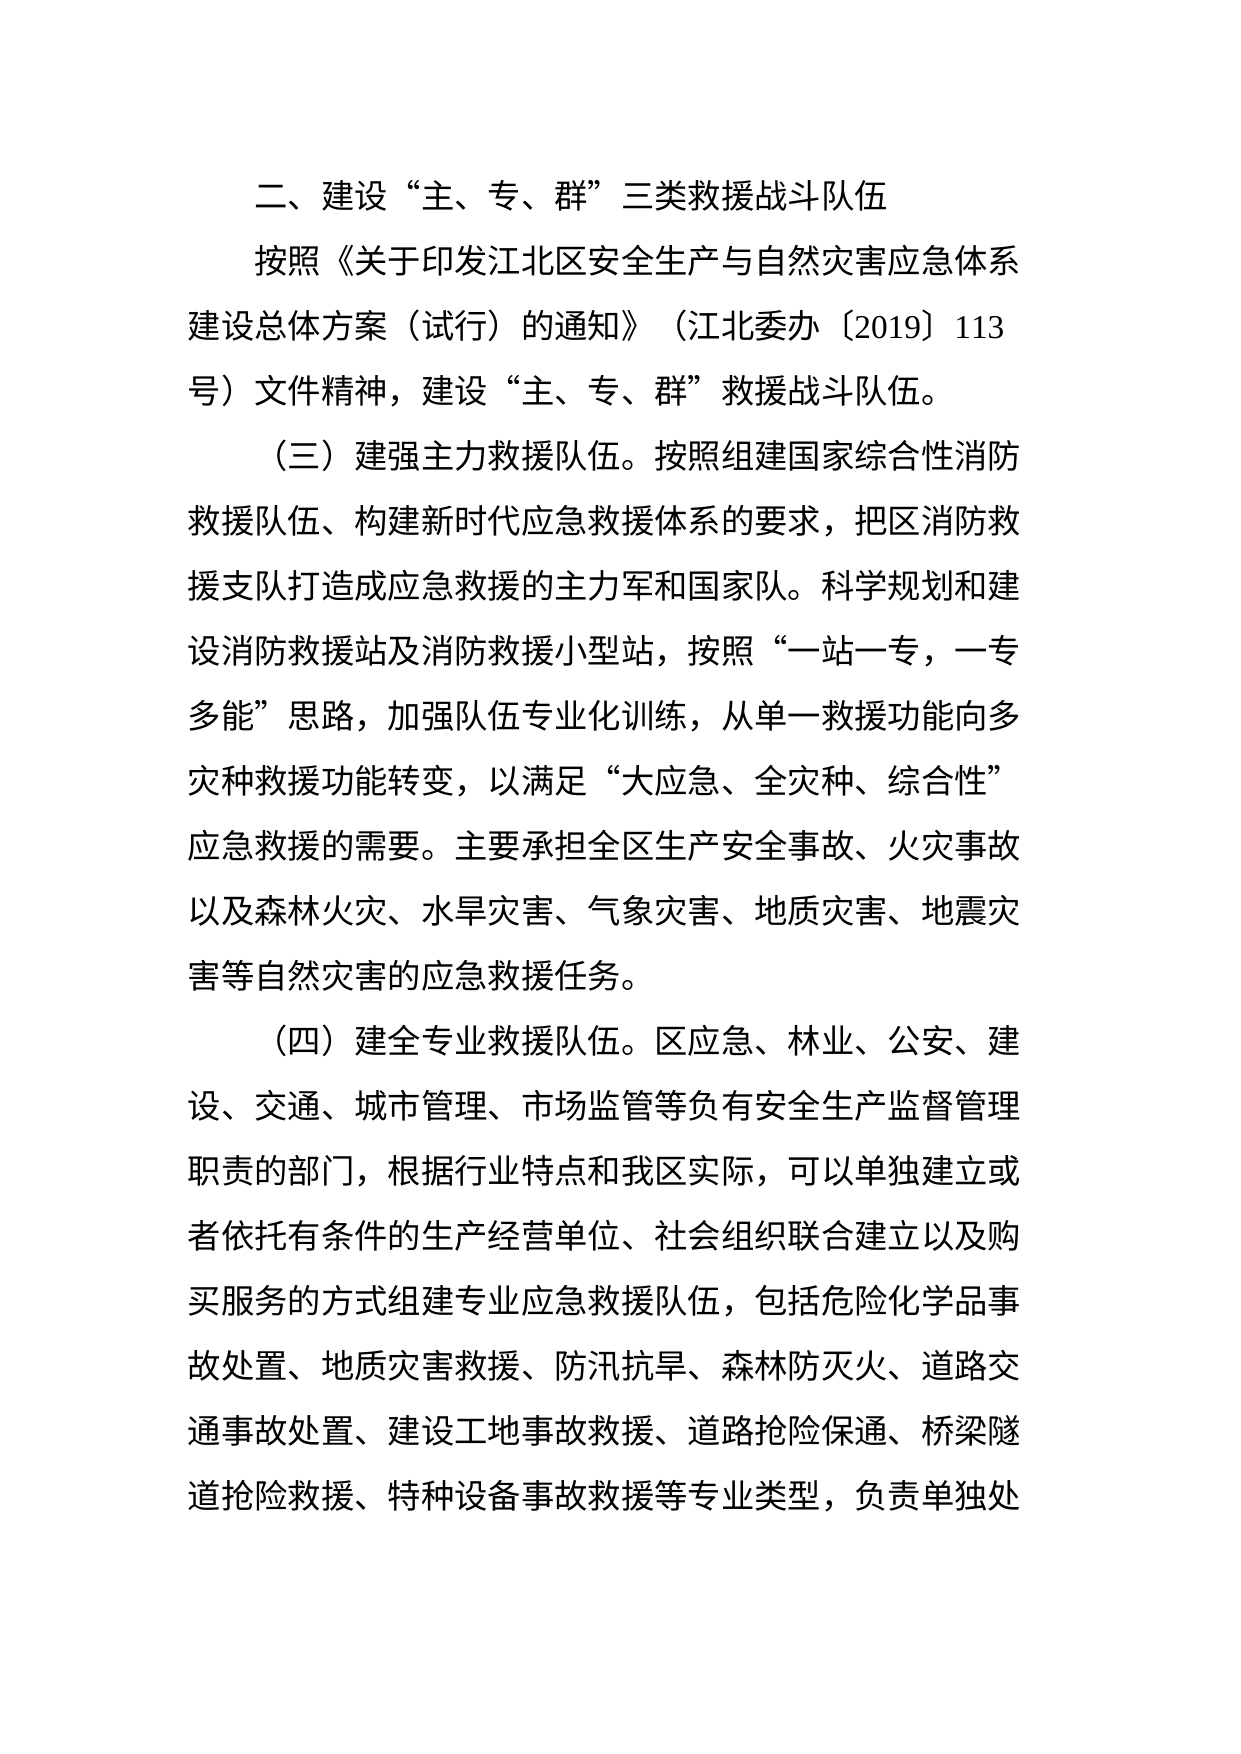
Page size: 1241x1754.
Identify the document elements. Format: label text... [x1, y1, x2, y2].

text （三）建强主力救援队伍。按照组建国家综合性消防救援队伍、构建新时代应急救援体系的要求，把区消防救援支队打造成应急救援的主力军和国家队。科学规划和建设消防救援站及消防救援小型站，按照“一站一专，一专多能”思路，加强队伍专业化训练，从单一救援功能向多灾种救援功能转变，以满足“大应急、全灾种、综合性”应急救援的需要。主要承担全区生产安全事故、火灾事故以及森林火灾、水旱灾害、气象灾害、地质灾害、地震灾害等自然灾害的应急救援任务。 [187, 422, 1053, 1007]
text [187, 1007, 1053, 1527]
text 按照《关于印发江北区安全生产与自然灾害应急体系建设总体方案（试行）的通知》（江北委办〔2019〕113号）文件精神，建设“主、专、群”救援战斗队伍。 [187, 227, 1053, 422]
text 二、建设“主、专、群”三类救援战斗队伍 [187, 162, 1053, 227]
